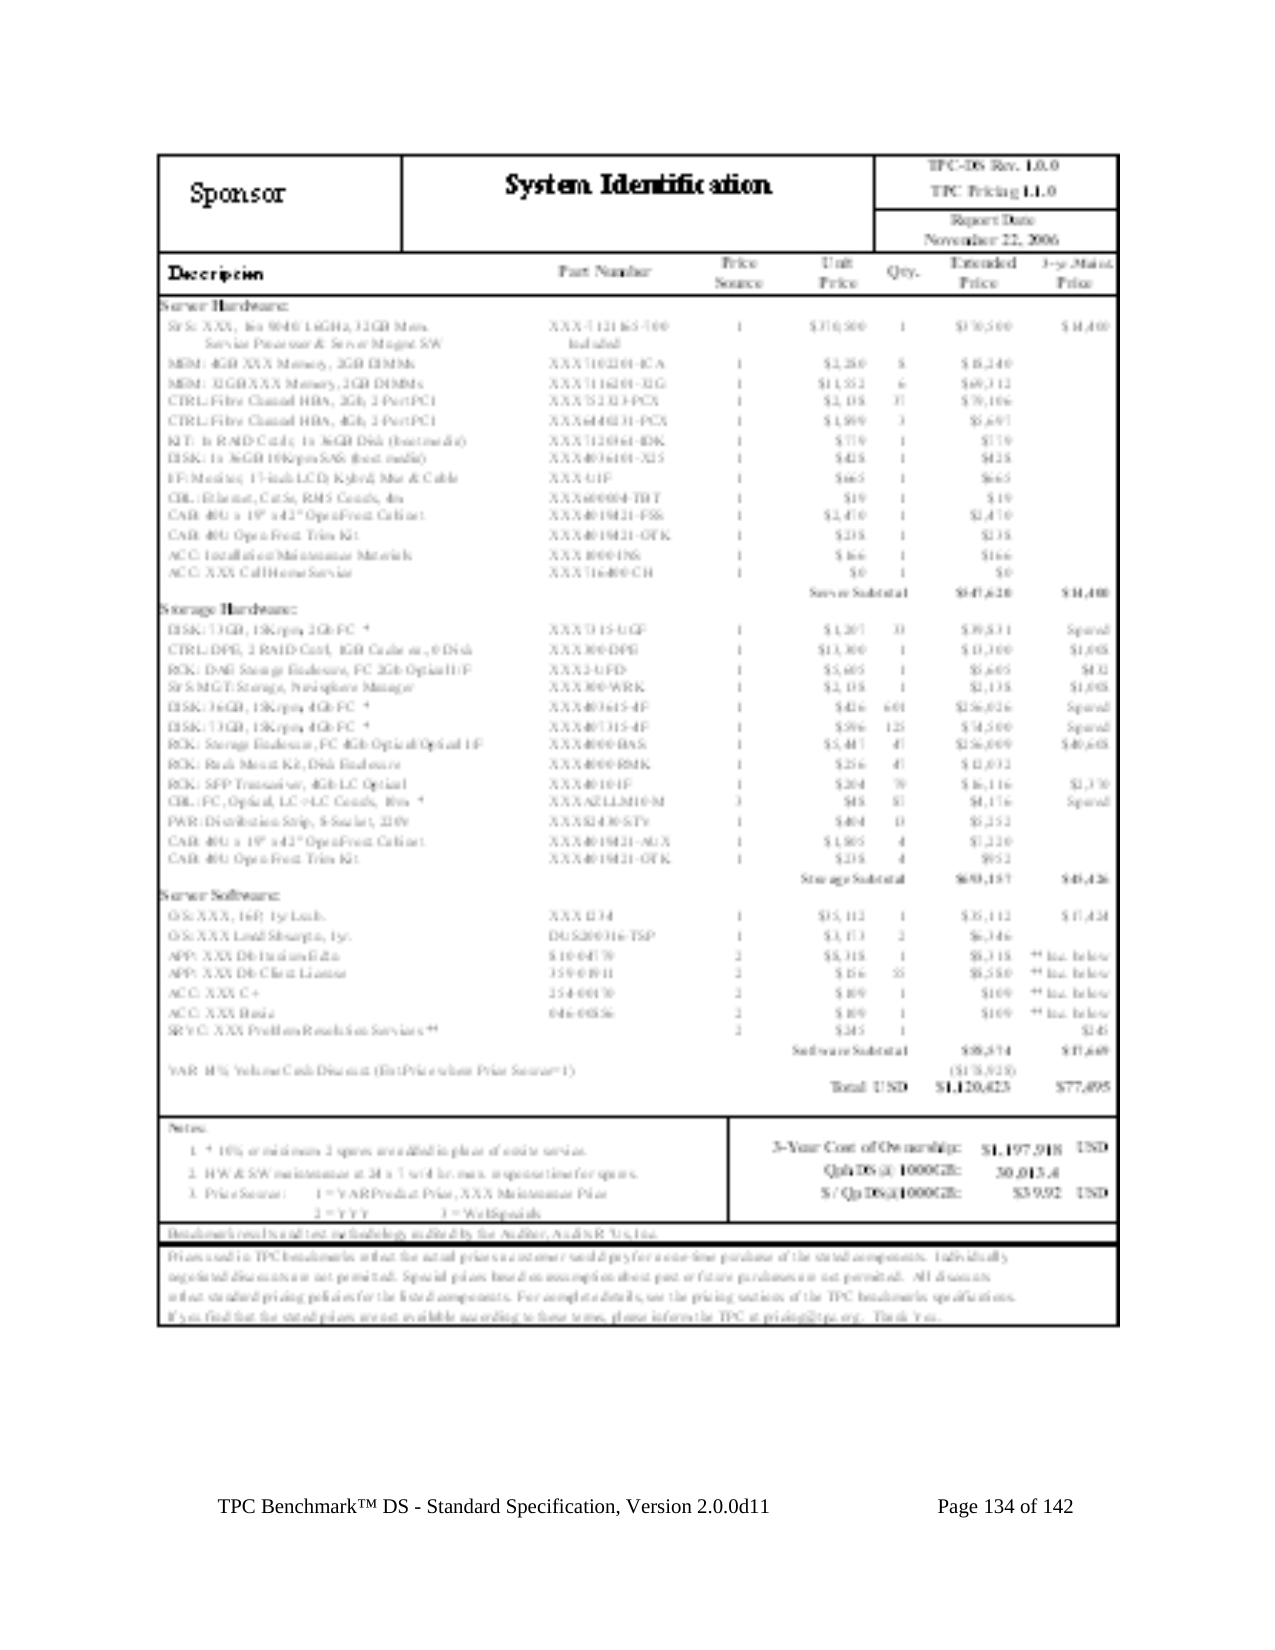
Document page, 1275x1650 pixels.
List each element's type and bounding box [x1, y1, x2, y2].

picture [155, 149, 1120, 1331]
